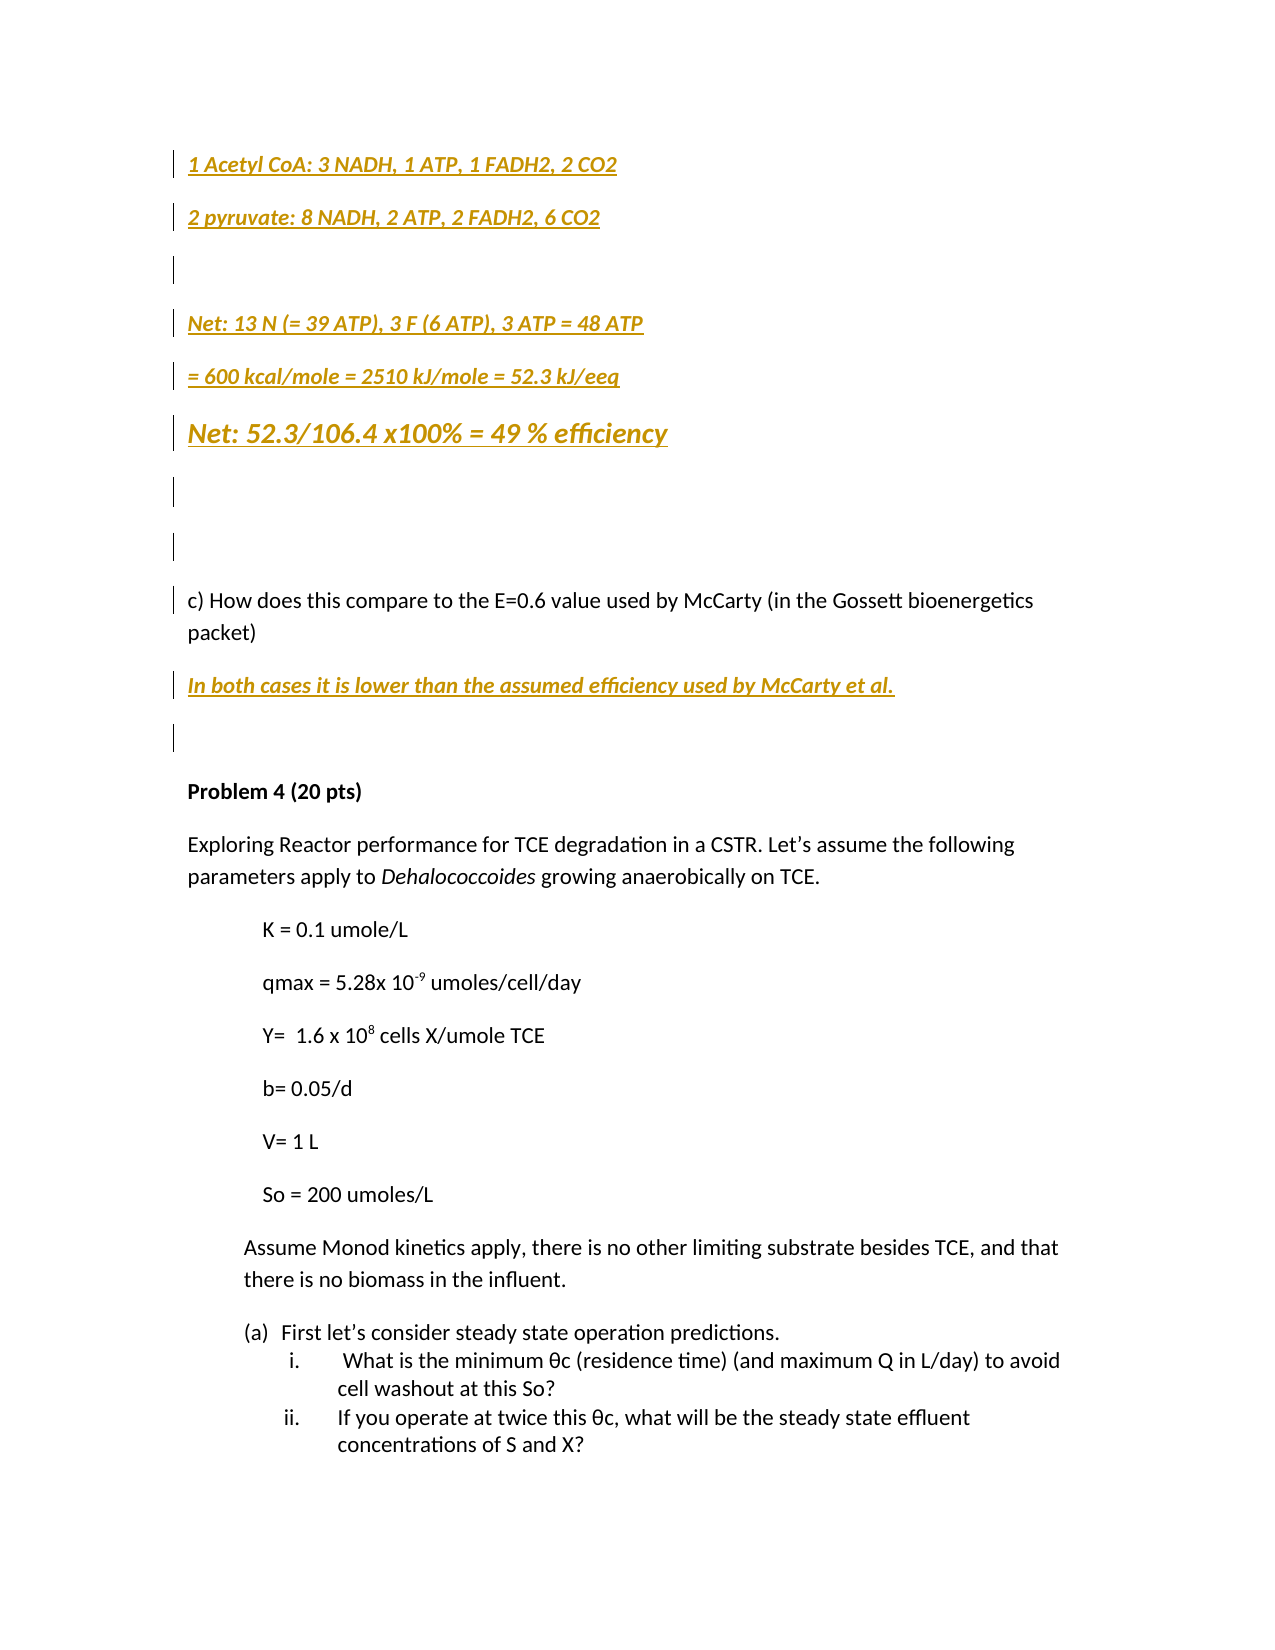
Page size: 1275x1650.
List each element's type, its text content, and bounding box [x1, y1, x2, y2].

list If you operate at twice this θc, what will be the steady state effluent concentrations of S and X? [300, 1403, 1087, 1459]
text qmax = 5.28x 10-9 umoles/cell/day [262, 968, 1087, 996]
text Y= 1.6 x 108 cells X/umole TCE [262, 1021, 1087, 1049]
text V= 1 L [262, 1127, 1087, 1155]
text So = 200 umoles/L [262, 1180, 1087, 1208]
text b= 0.05/d [262, 1074, 1087, 1102]
text c) How does this compare to the E=0.6 value used by McCarty (in the Gossett bioenergetics packet) [187, 586, 1087, 646]
text Exploring Reactor performance for TCE degradation in a CSTR. Let’s assume the following parameters apply to Dehalococcoides growing anaerobically on TCE. [187, 830, 1087, 890]
text K = 0.1 umole/L [262, 915, 1087, 943]
text Problem 4 (20 pts) [187, 777, 1087, 805]
list First let’s consider steady state operation predictions. [244, 1318, 1087, 1347]
list What is the minimum θc (residence time) (and maximum Q in L/day) to avoid cell washout at this So? [300, 1347, 1087, 1403]
text Assume Monod kinetics apply, there is no other limiting substrate besides TCE, and that there is no biomass in the influent. [244, 1233, 1087, 1293]
